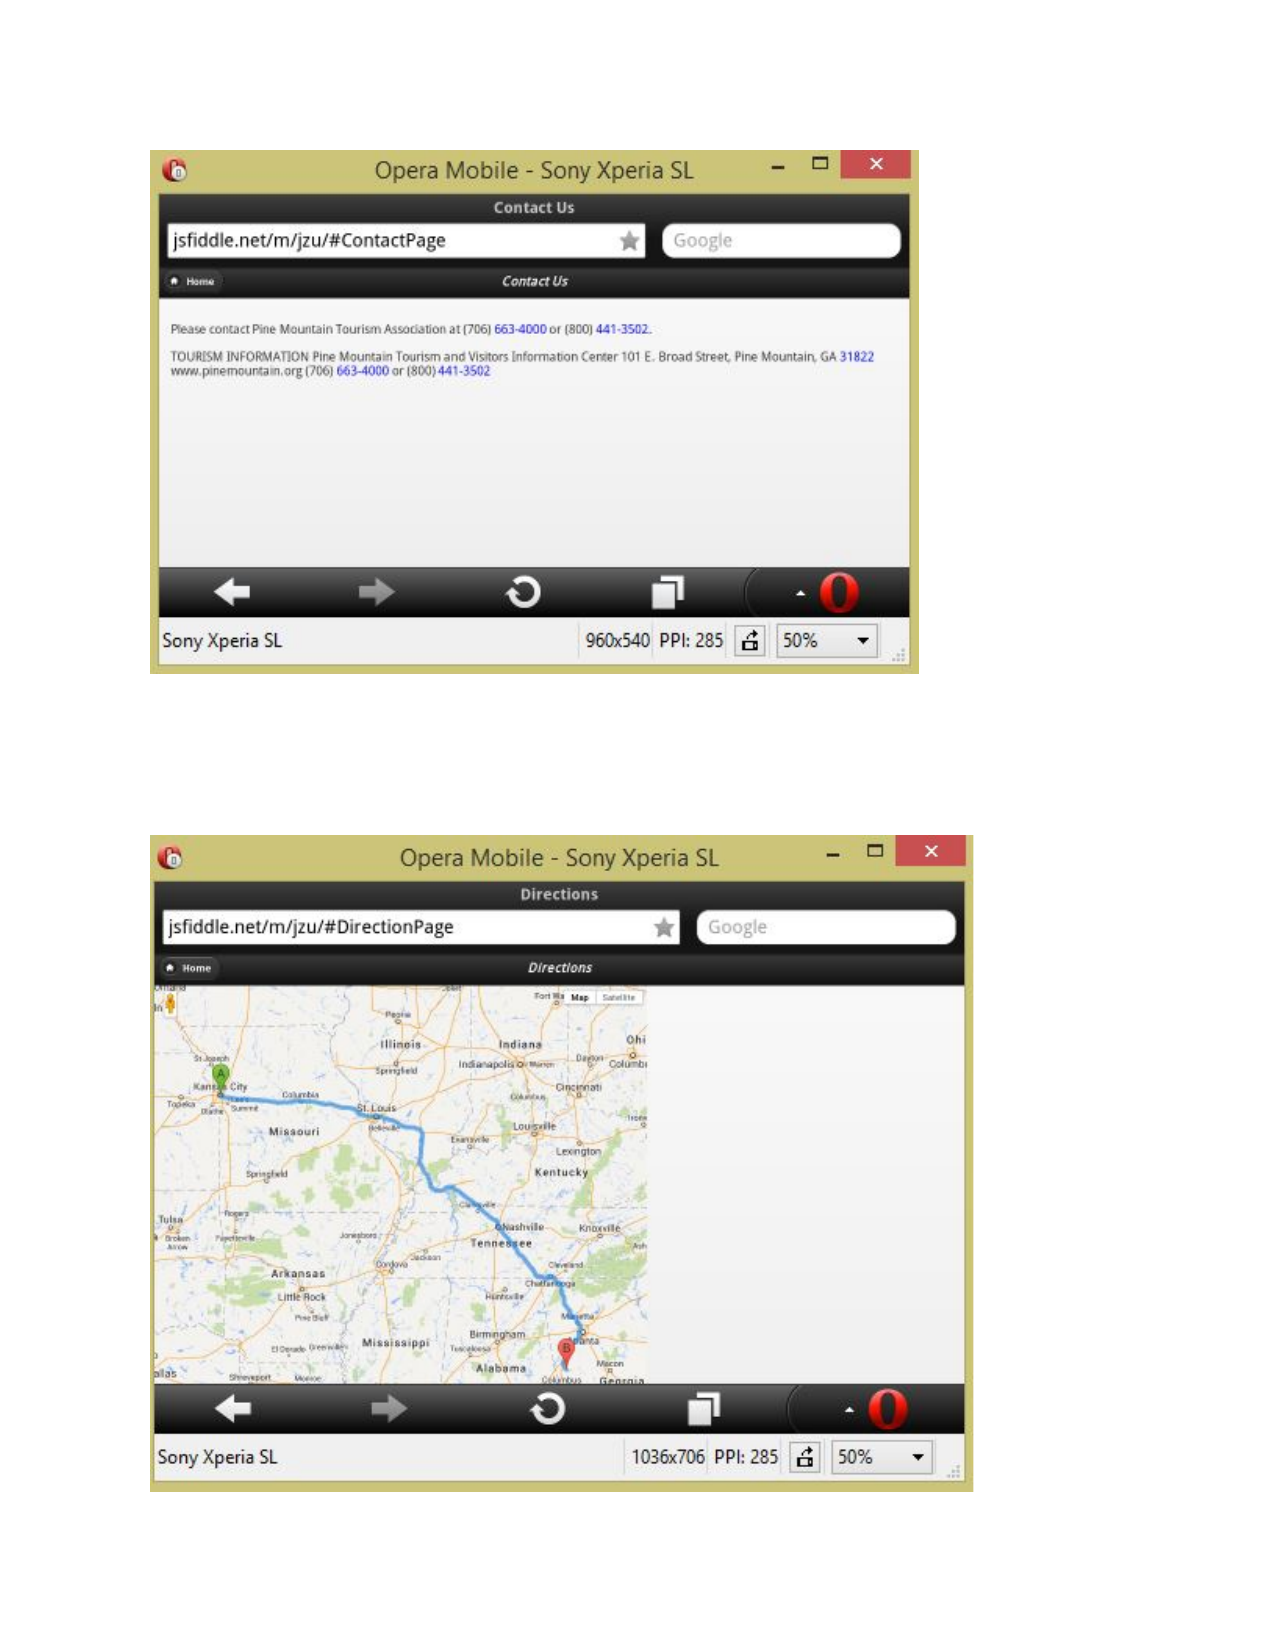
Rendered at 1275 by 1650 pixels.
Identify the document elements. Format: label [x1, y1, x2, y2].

picture [150, 835, 974, 1492]
picture [150, 150, 919, 674]
